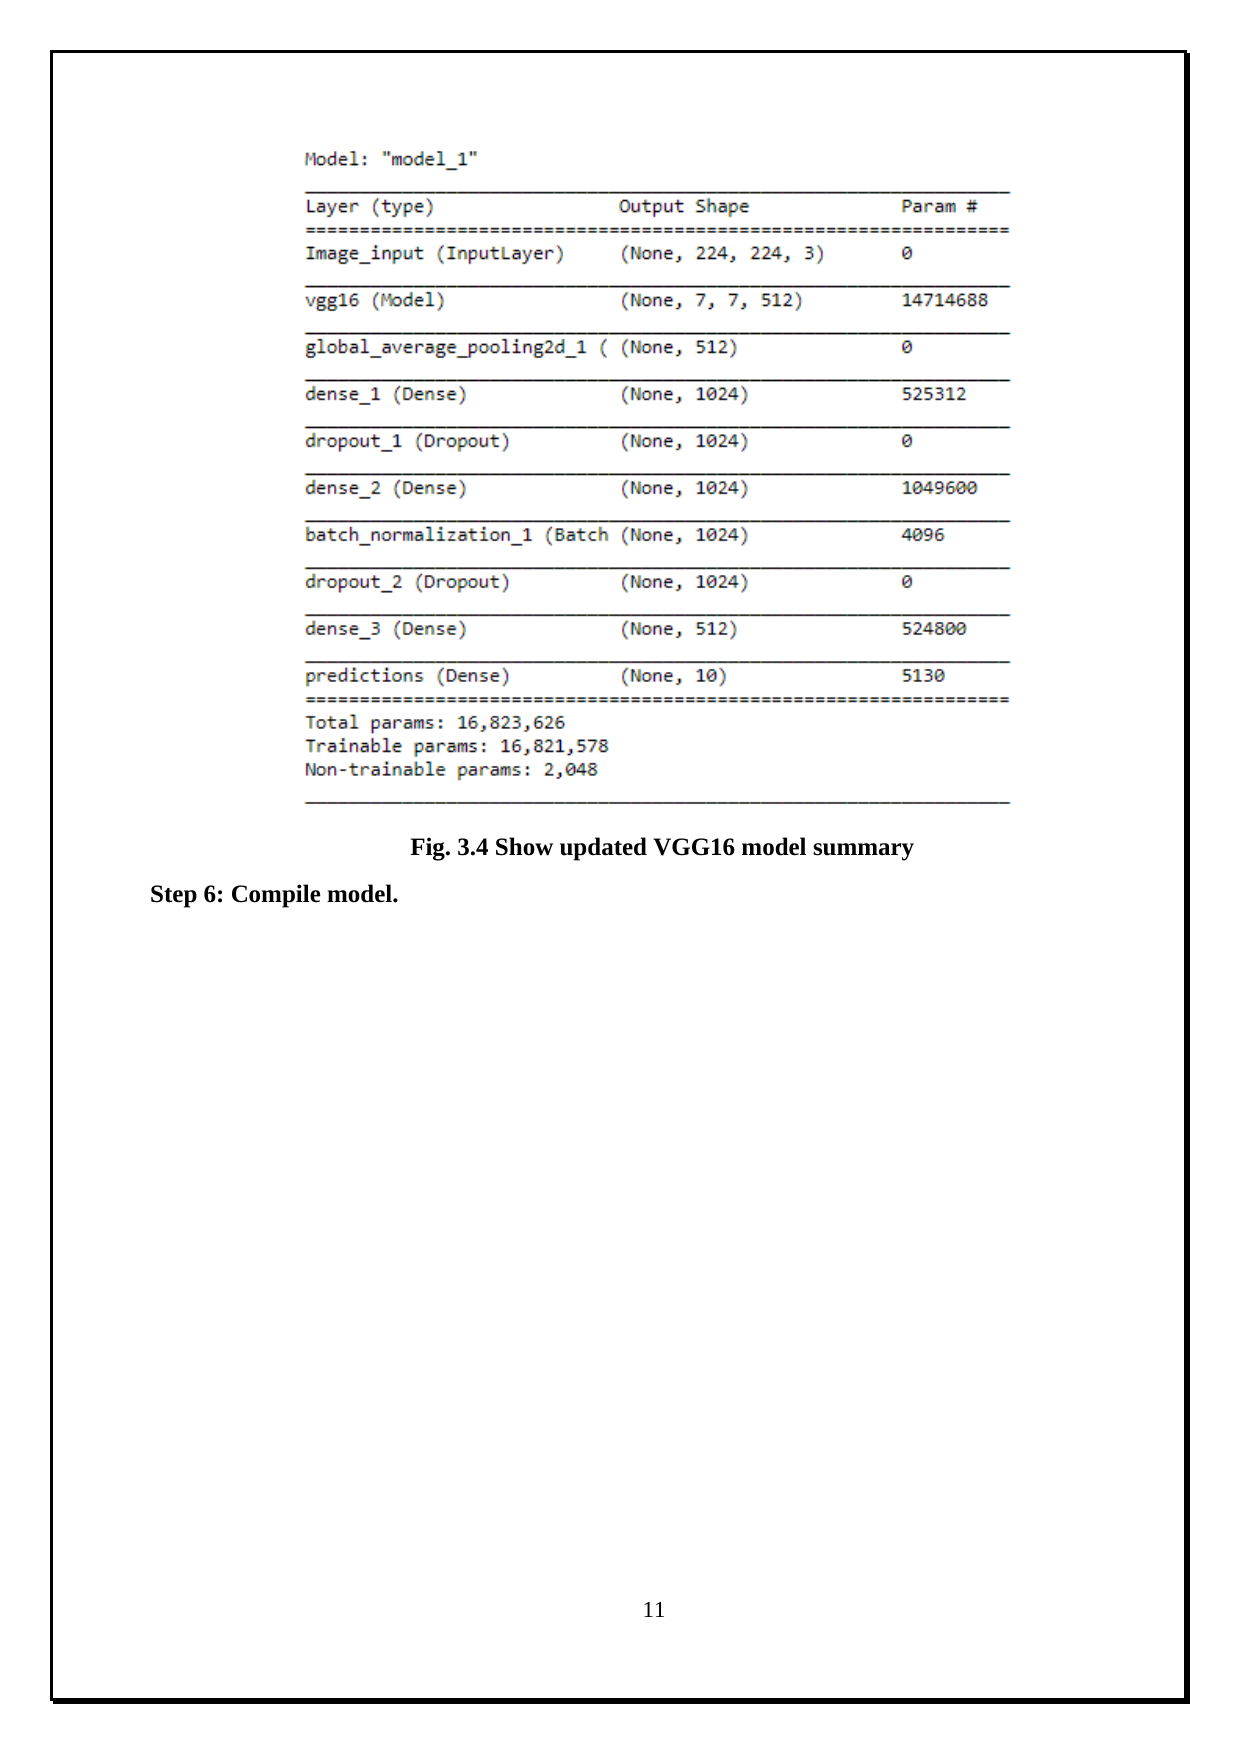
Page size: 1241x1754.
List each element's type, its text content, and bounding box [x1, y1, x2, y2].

subtitle Fig. 3.4 Show updated VGG16 model summary [150, 832, 1174, 861]
picture [297, 139, 1028, 815]
subtitle Step 6: Compile model. [150, 879, 1174, 907]
